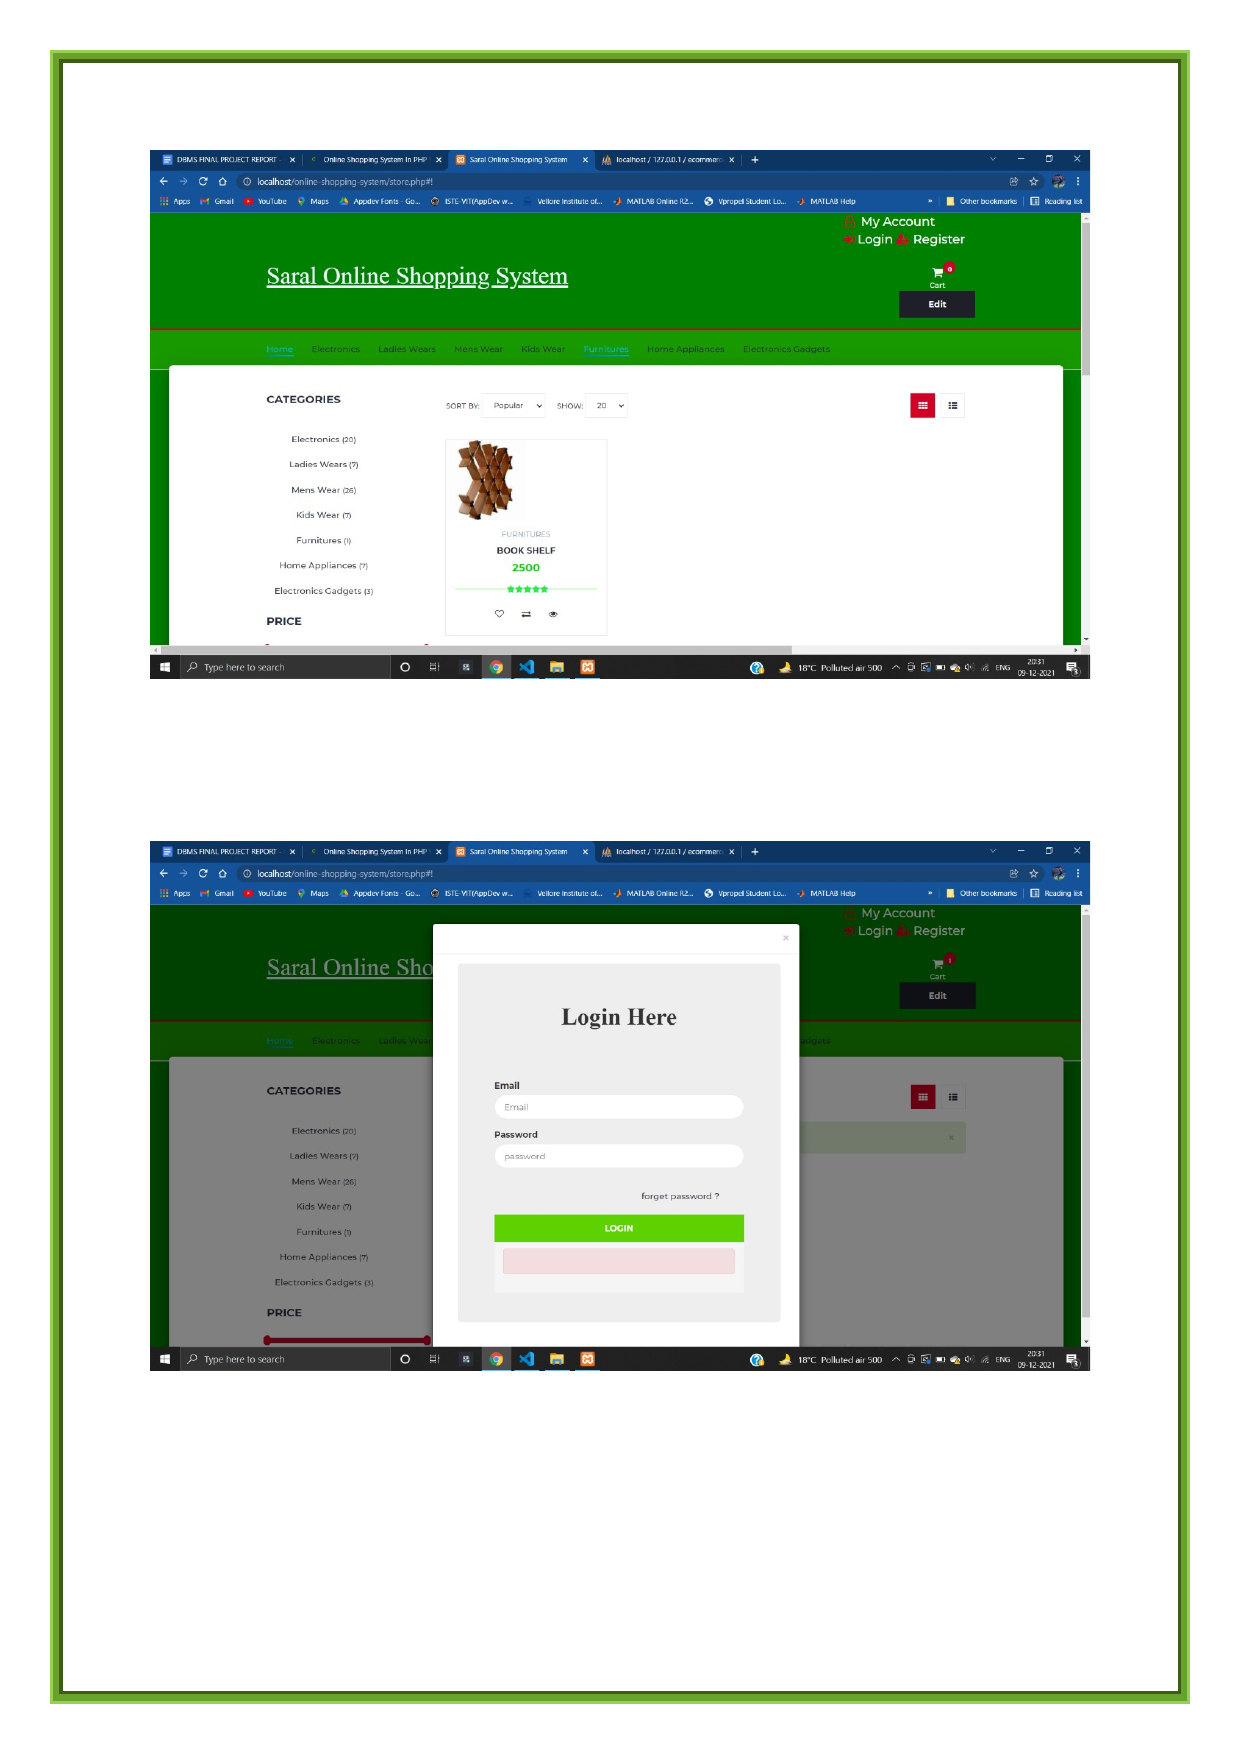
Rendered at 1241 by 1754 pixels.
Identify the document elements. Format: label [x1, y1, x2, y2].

picture [150, 150, 1091, 679]
picture [150, 841, 1091, 1371]
